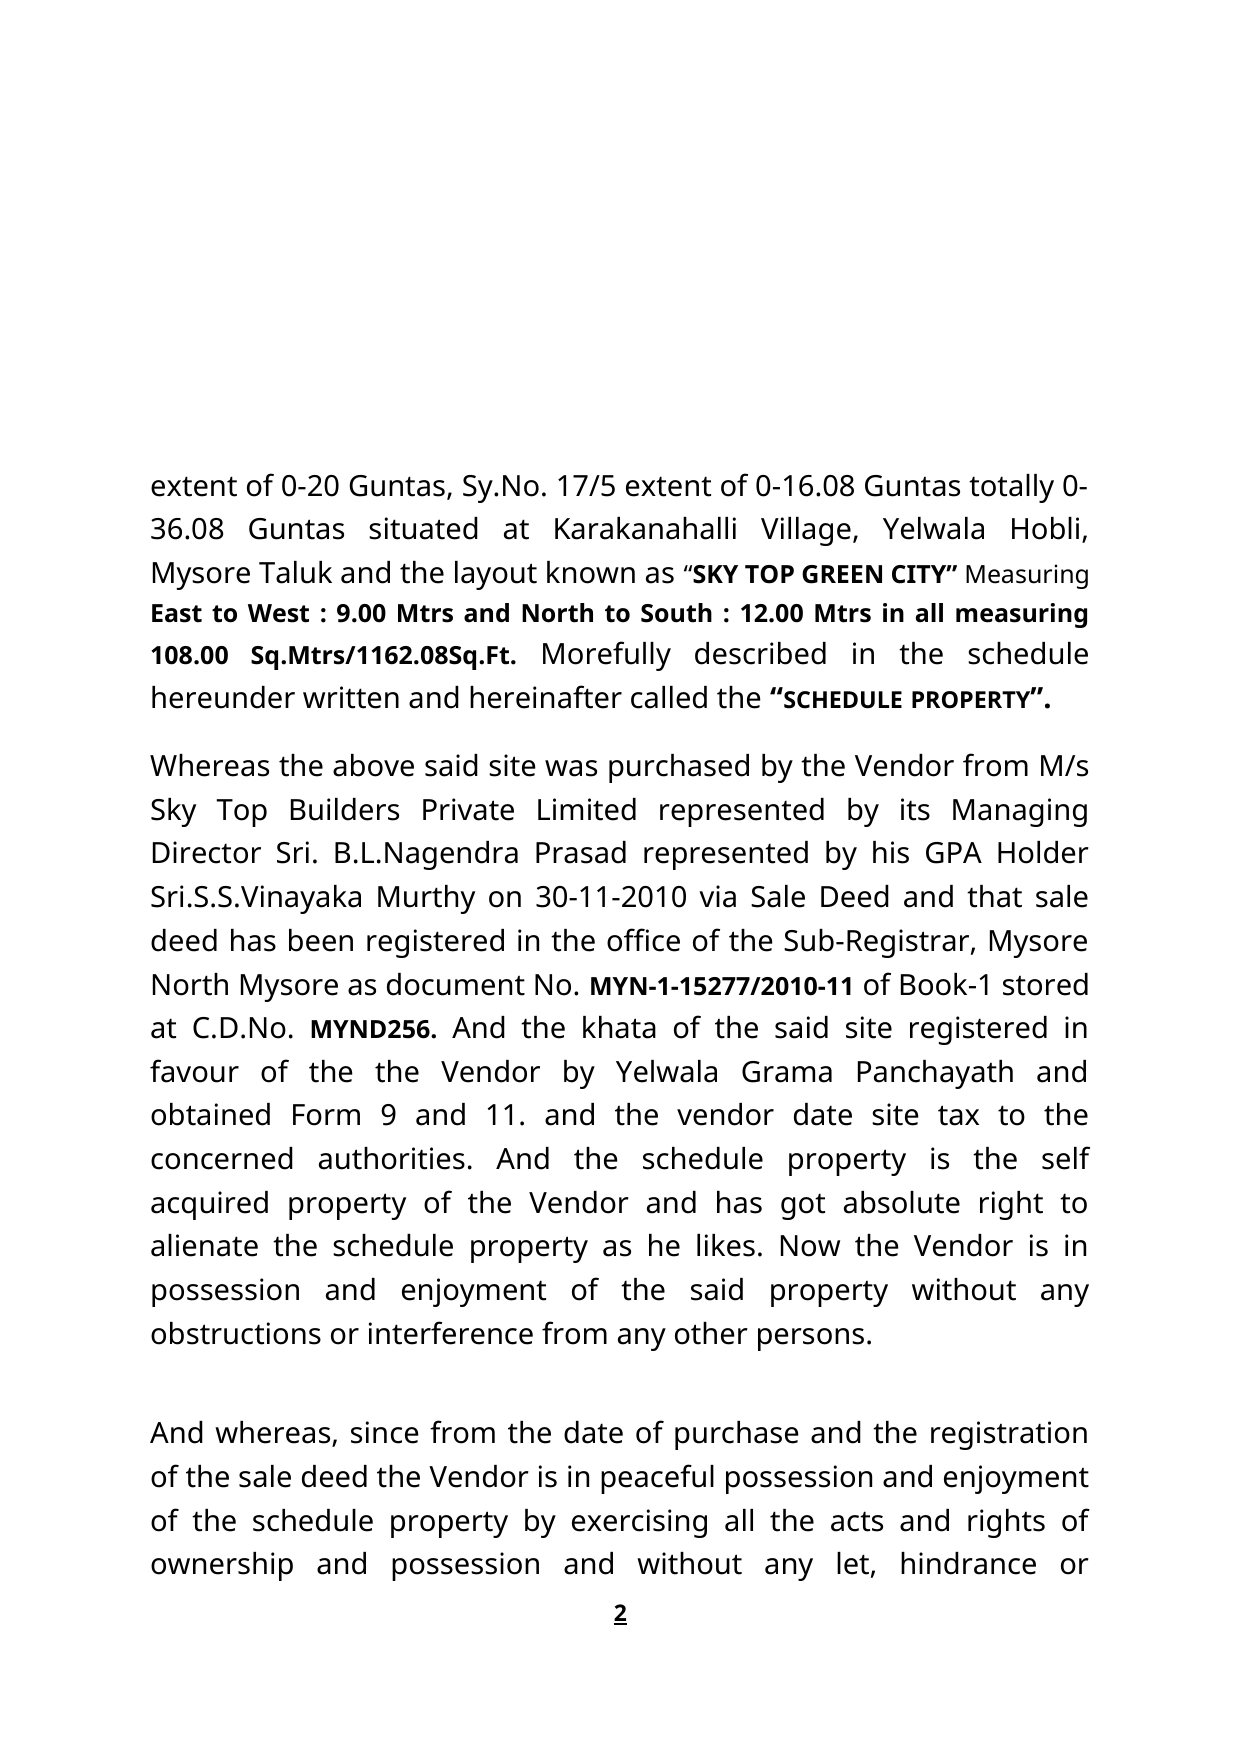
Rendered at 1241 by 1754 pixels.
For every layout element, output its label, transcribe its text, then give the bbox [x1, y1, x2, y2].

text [150, 1413, 1090, 1583]
text Whereas the above said site was purchased by the Vendor from M/s Sky Top Builders Private Limited represented by its Managing Director Sri. B.L.Nagendra Prasad represented by his GPA Holder Sri.S.S.Vinayaka Murthy on 30-11-2010 via Sale Deed and that sale deed has been registered in the office of the Sub-Registrar, Mysore North Mysore as document No. MYN-1-15277/2010-11 of Book-1 stored at C.D.No. MYND256. And the khata of the said site registered in favour of the the Vendor by Yelwala Grama Panchayath and obtained Form 9 and 11. and the vendor date site tax to the concerned authorities. And the schedule property is the self acquired property of the Vendor and has got absolute right to alienate the schedule property as he likes. Now the Vendor is in possession and enjoyment of the said property without any obstructions or interference from any other persons. [150, 746, 1090, 1353]
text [150, 465, 1090, 717]
